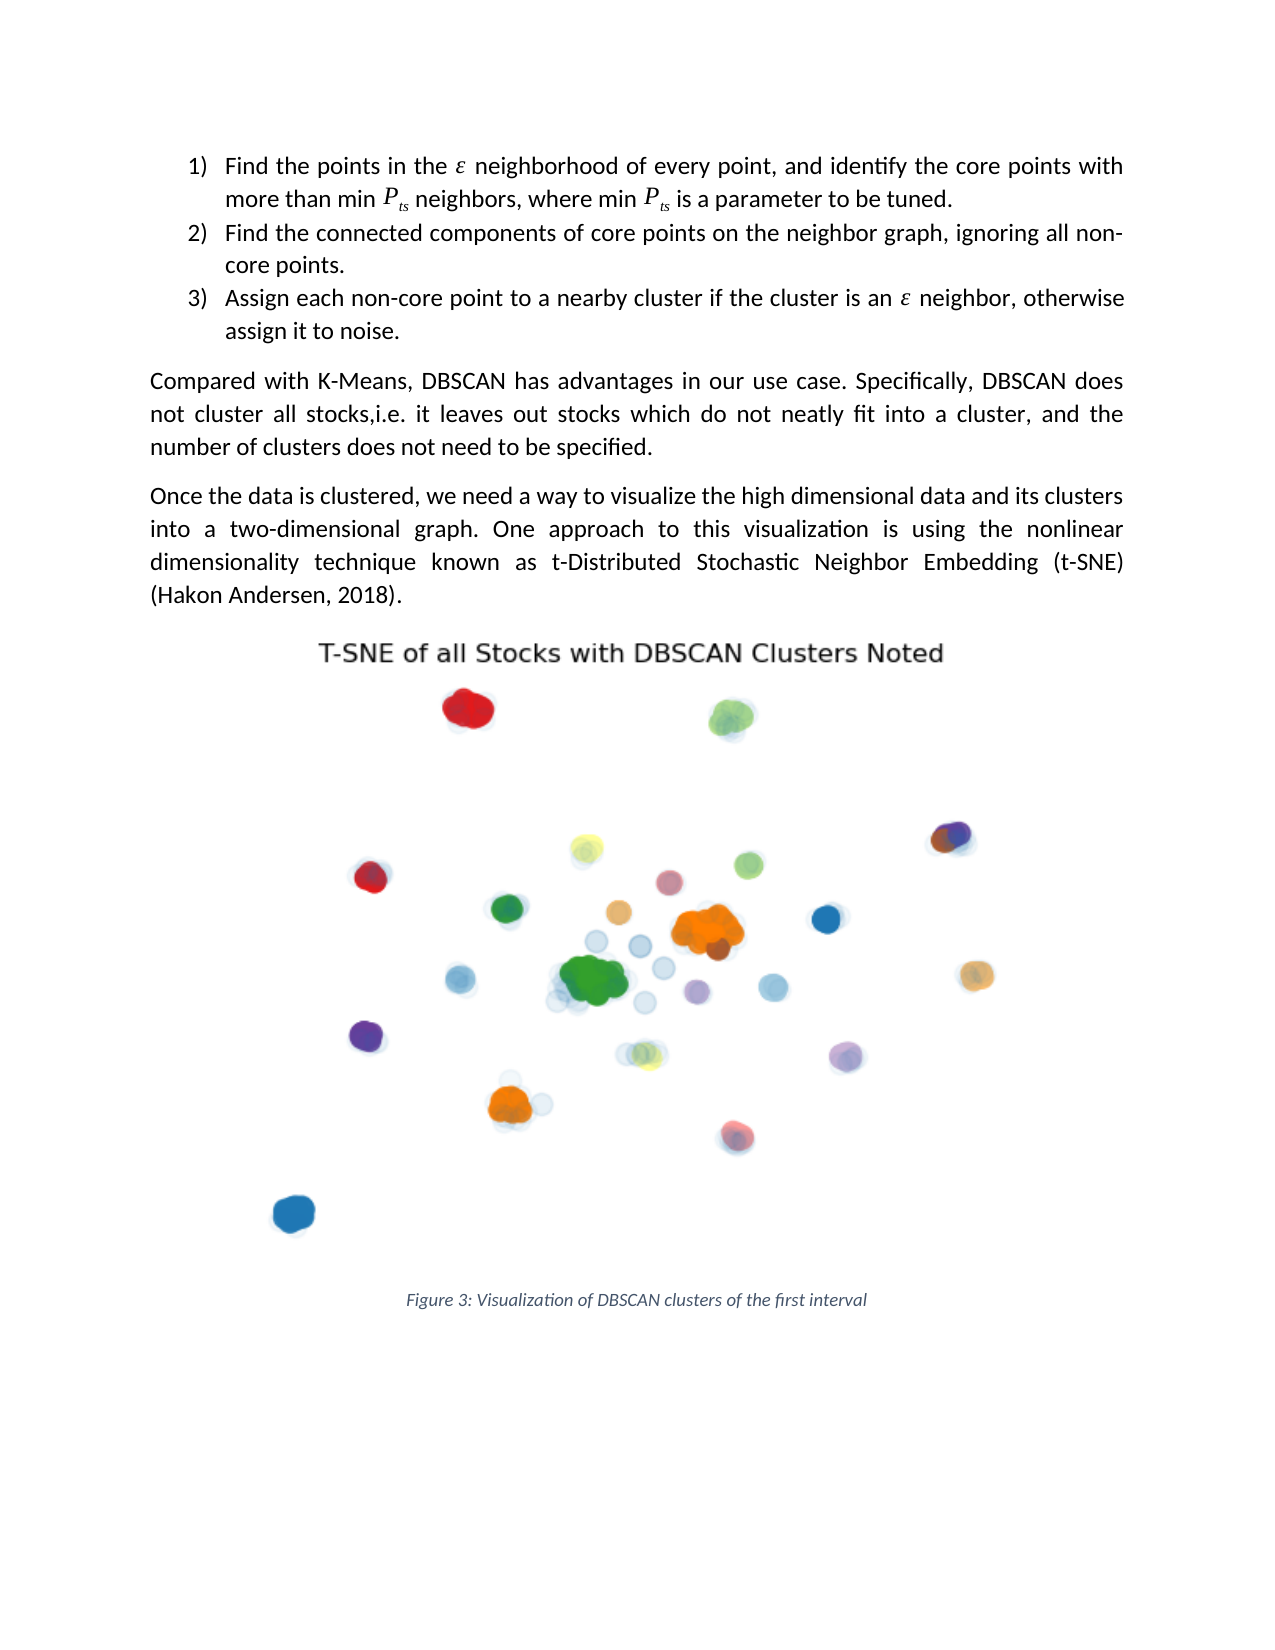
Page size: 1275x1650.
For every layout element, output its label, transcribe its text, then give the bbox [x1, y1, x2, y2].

text Compared with K-Means, DBSCAN has advantages in our use case. Specifically, DBSCAN does not cluster all stocks,i.e. it leaves out stocks which do not neatly fit into a cluster, and the number of clusters does not need to be specified. [150, 365, 1125, 461]
text Once the data is clustered, we need a way to visualize the high dimensional data and its clusters into a two-dimensional graph. One approach to this visualization is using the nonlinear dimensionality technique known as t-Distributed Stochastic Neighbor Embedding (t-SNE). [150, 480, 1125, 610]
list Find the points in the neighborhood of every point, and identify the core points with more than min neighbors, where min is a parameter to be tuned. [187, 150, 1125, 214]
list Find the connected components of core points on the neighbor graph, ignoring all non-core points. [187, 217, 1125, 280]
list Assign each non-core point to a nearby cluster if the cluster is an neighbor, otherwise assign it to noise. [187, 282, 1125, 346]
picture [214, 628, 1061, 1270]
